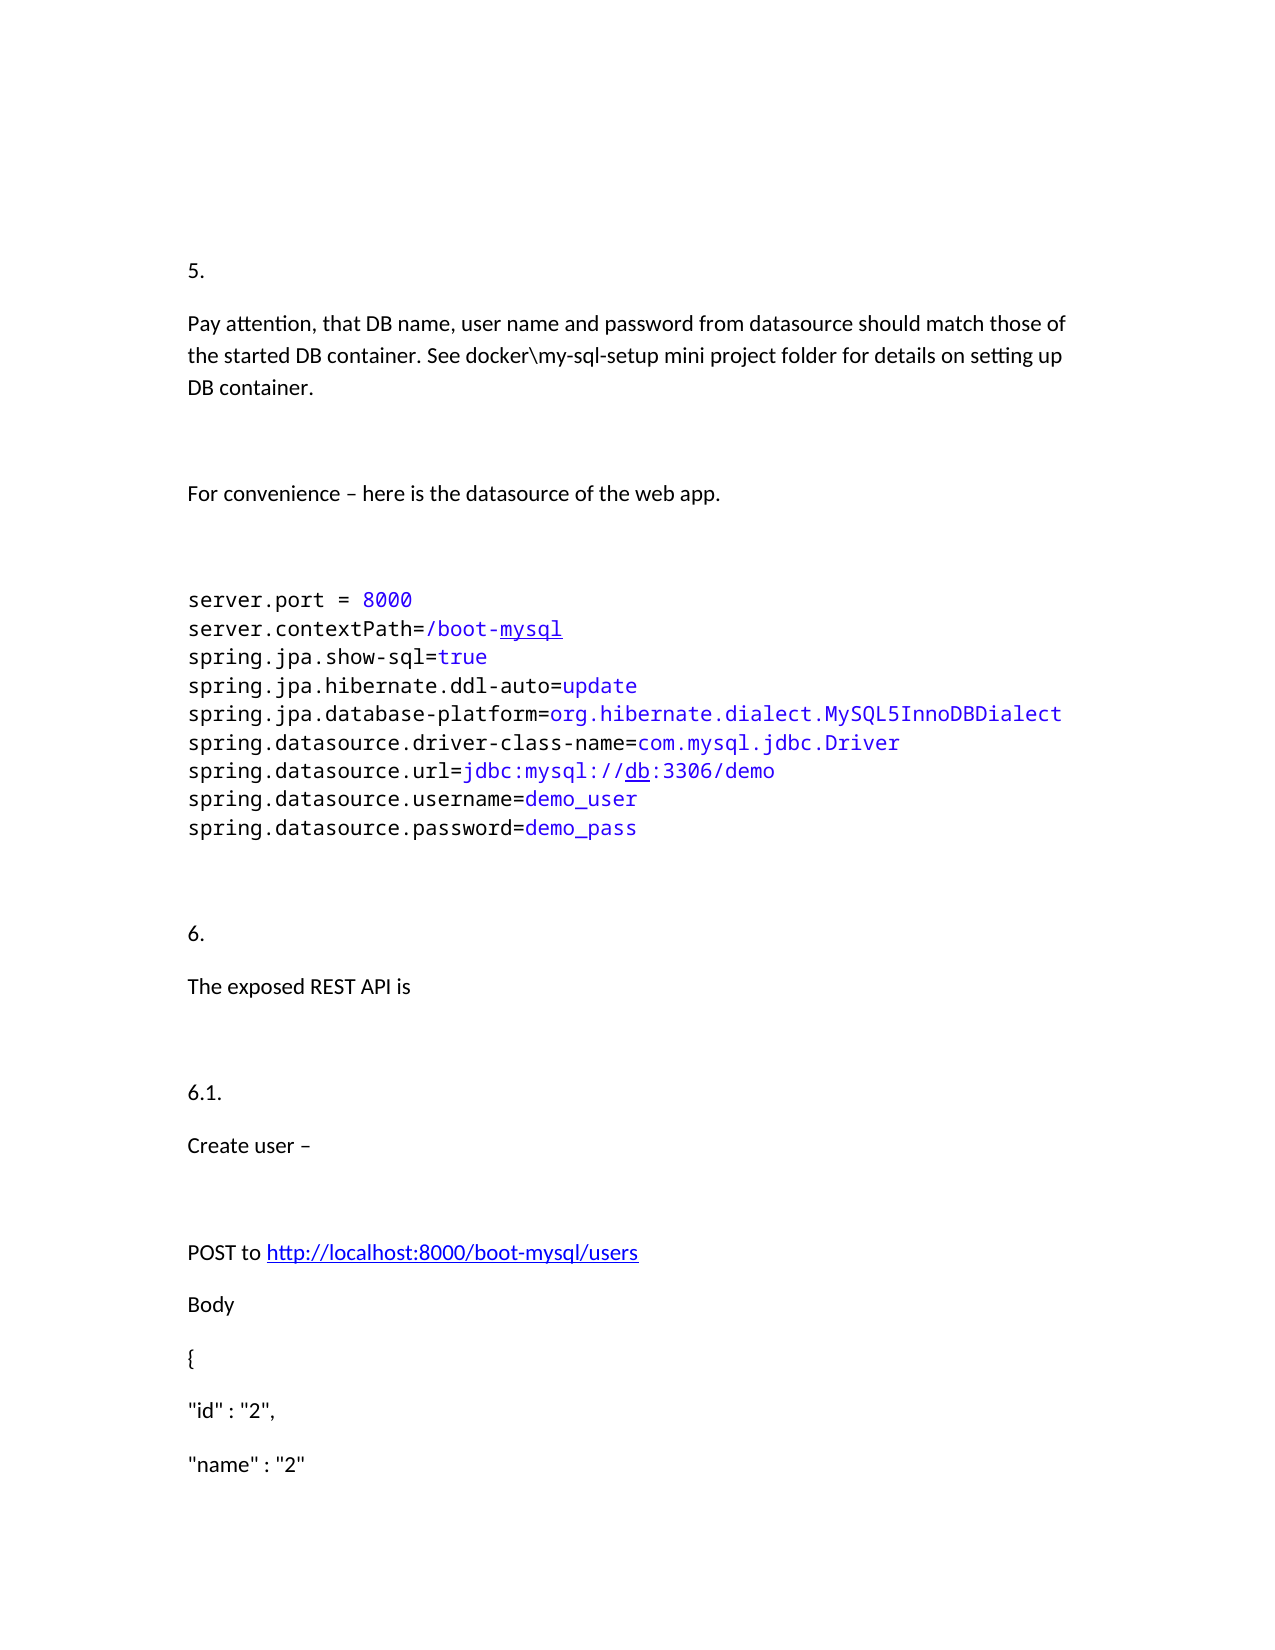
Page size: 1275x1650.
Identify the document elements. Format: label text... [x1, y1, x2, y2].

text spring.datasource.username=demo_user [187, 784, 1087, 813]
text 5. [187, 256, 1087, 284]
text { [187, 1344, 1087, 1372]
text spring.datasource.driver-class-name=com.mysql.jdbc.Driver [187, 728, 1087, 756]
text For convenience – here is the datasource of the web app. [187, 479, 1087, 507]
text POST to http://localhost:8000/boot-mysql/users [187, 1238, 1087, 1266]
text Pay attention, that DB name, user name and password from datasource should match those of the started DB container. See docker\my-sql-setup mini project folder for details on setting up DB container. [187, 309, 1087, 401]
text spring.jpa.hibernate.ddl-auto=update [187, 671, 1087, 699]
text spring.jpa.database-platform=org.hibernate.dialect.MySQL5InnoDBDialect [187, 699, 1087, 728]
text 6. [187, 919, 1087, 947]
text The exposed REST API is [187, 972, 1087, 1001]
text spring.datasource.url=jdbc:mysql://db:3306/demo [187, 756, 1087, 784]
text server.port = 8000 [187, 586, 1087, 614]
text 6.1. [187, 1078, 1087, 1107]
text "id" : "2", [187, 1397, 1087, 1425]
text Create user – [187, 1132, 1087, 1159]
text spring.datasource.password=demo_pass [187, 813, 1087, 841]
text spring.jpa.show-sql=true [187, 642, 1087, 671]
text Body [187, 1291, 1087, 1319]
text "name" : "2" [187, 1450, 1087, 1478]
text server.contextPath=/boot-mysql [187, 614, 1087, 642]
